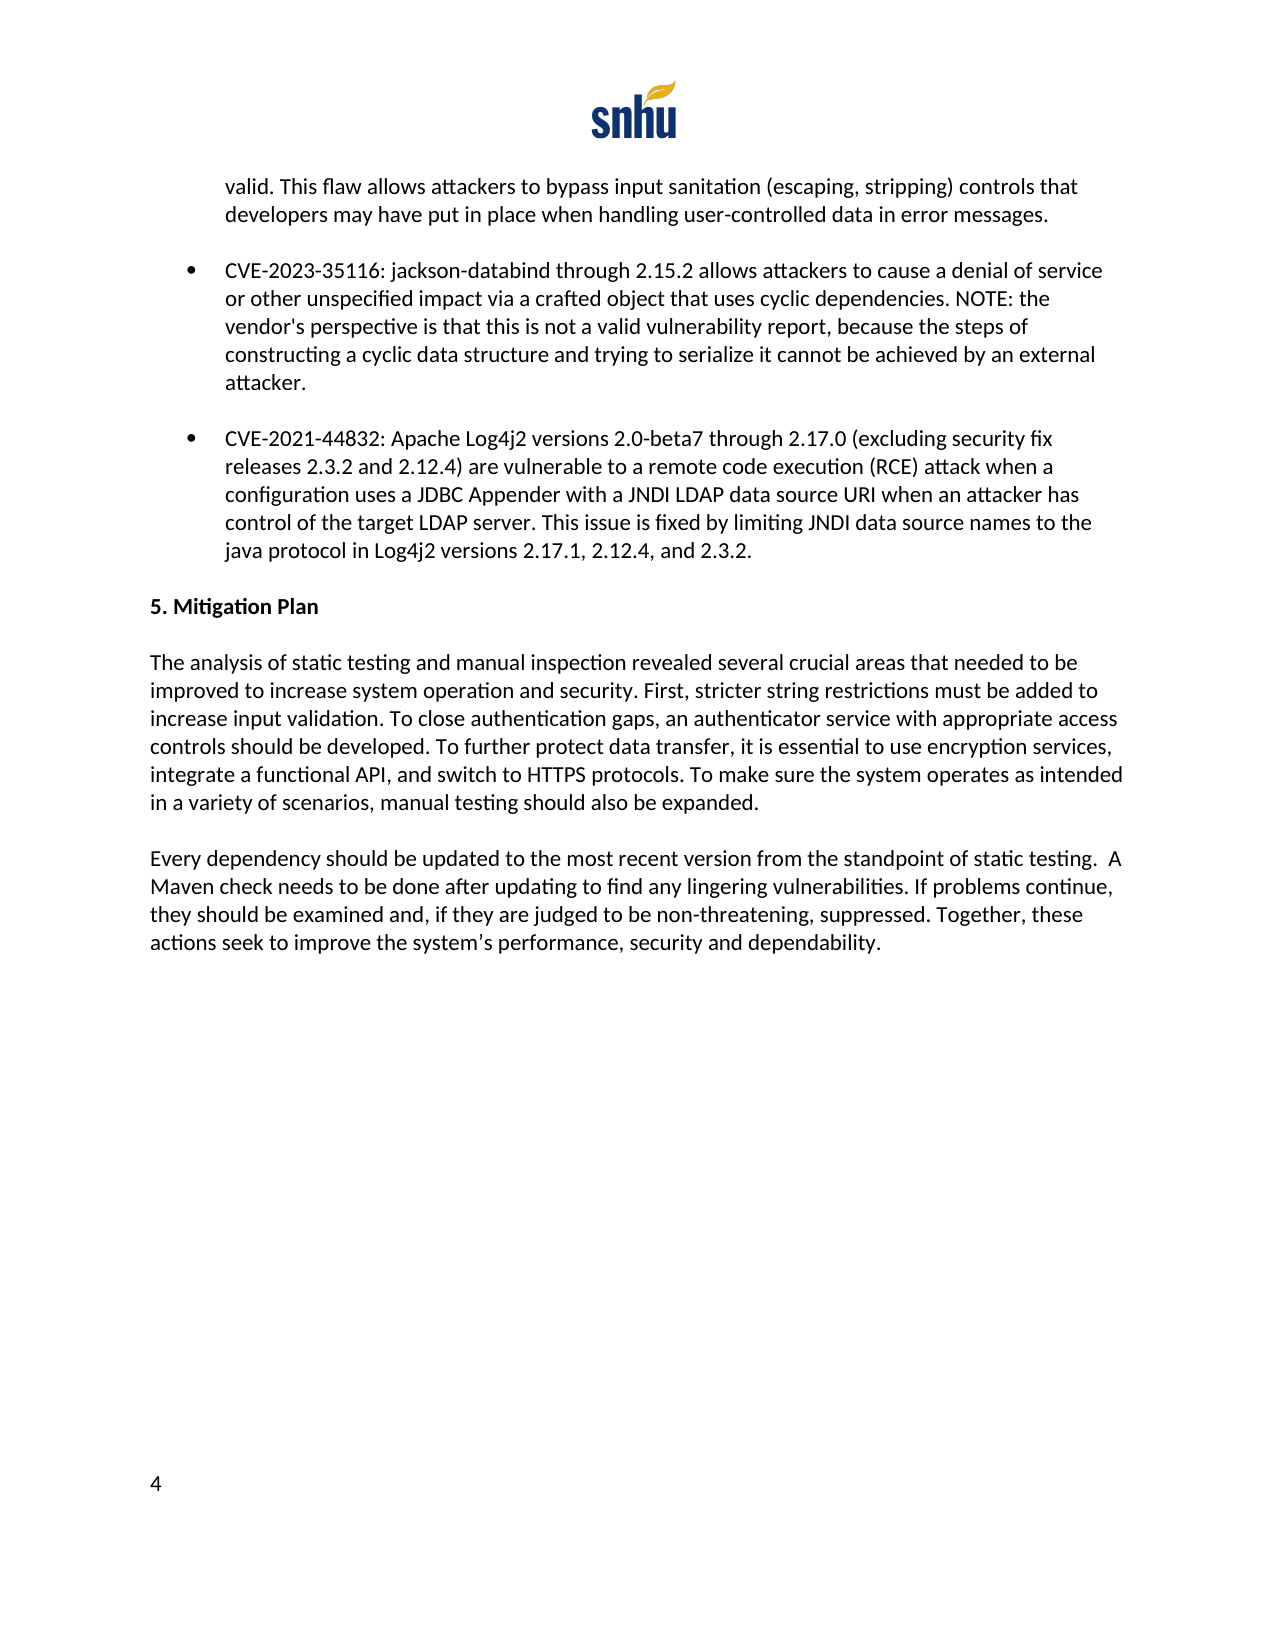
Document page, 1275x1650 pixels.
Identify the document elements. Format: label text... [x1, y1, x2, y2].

list CVE-2021-44832: Apache Log4j2 versions 2.0-beta7 through 2.17.0 (excluding security fix releases 2.3.2 and 2.12.4) are vulnerable to a remote code execution (RCE) attack when a configuration uses a JDBC Appender with a JNDI LDAP data source URI when an attacker has control of the target LDAP server. This issue is fixed by limiting JNDI data source names to the java protocol in Log4j2 versions 2.17.1, 2.12.4, and 2.3.2. [187, 424, 1125, 564]
text The analysis of static testing and manual inspection revealed several crucial areas that needed to be improved to increase system operation and security. First, stricter string restrictions must be added to increase input validation. To close authentication gaps, an authenticator service with appropriate access controls should be developed. To further protect data transfer, it is essential to use encryption services, integrate a functional API, and switch to HTTPS protocols. To make sure the system operates as intended in a variety of scenarios, manual testing should also be expanded. [150, 648, 1125, 816]
list CVE-2023-35116: jackson-databind through 2.15.2 allows attackers to cause a denial of service or other unspecified impact via a crafted object that uses cyclic dependencies. NOTE: the vendor's perspective is that this is not a valid vulnerability report, because the steps of constructing a cyclic data structure and trying to serialize it cannot be achieved by an external attacker. [187, 256, 1125, 424]
text 5. Mitigation Plan [150, 592, 1125, 620]
text Every dependency should be updated to the most recent version from the standpoint of static testing. A Maven check needs to be done after updating to find any lingering vulnerabilities. If problems continue, they should be examined and, if they are judged to be non-threatening, suppressed. Together, these actions seek to improve the system’s performance, security and dependability. [150, 844, 1125, 956]
picture [572, 75, 703, 147]
